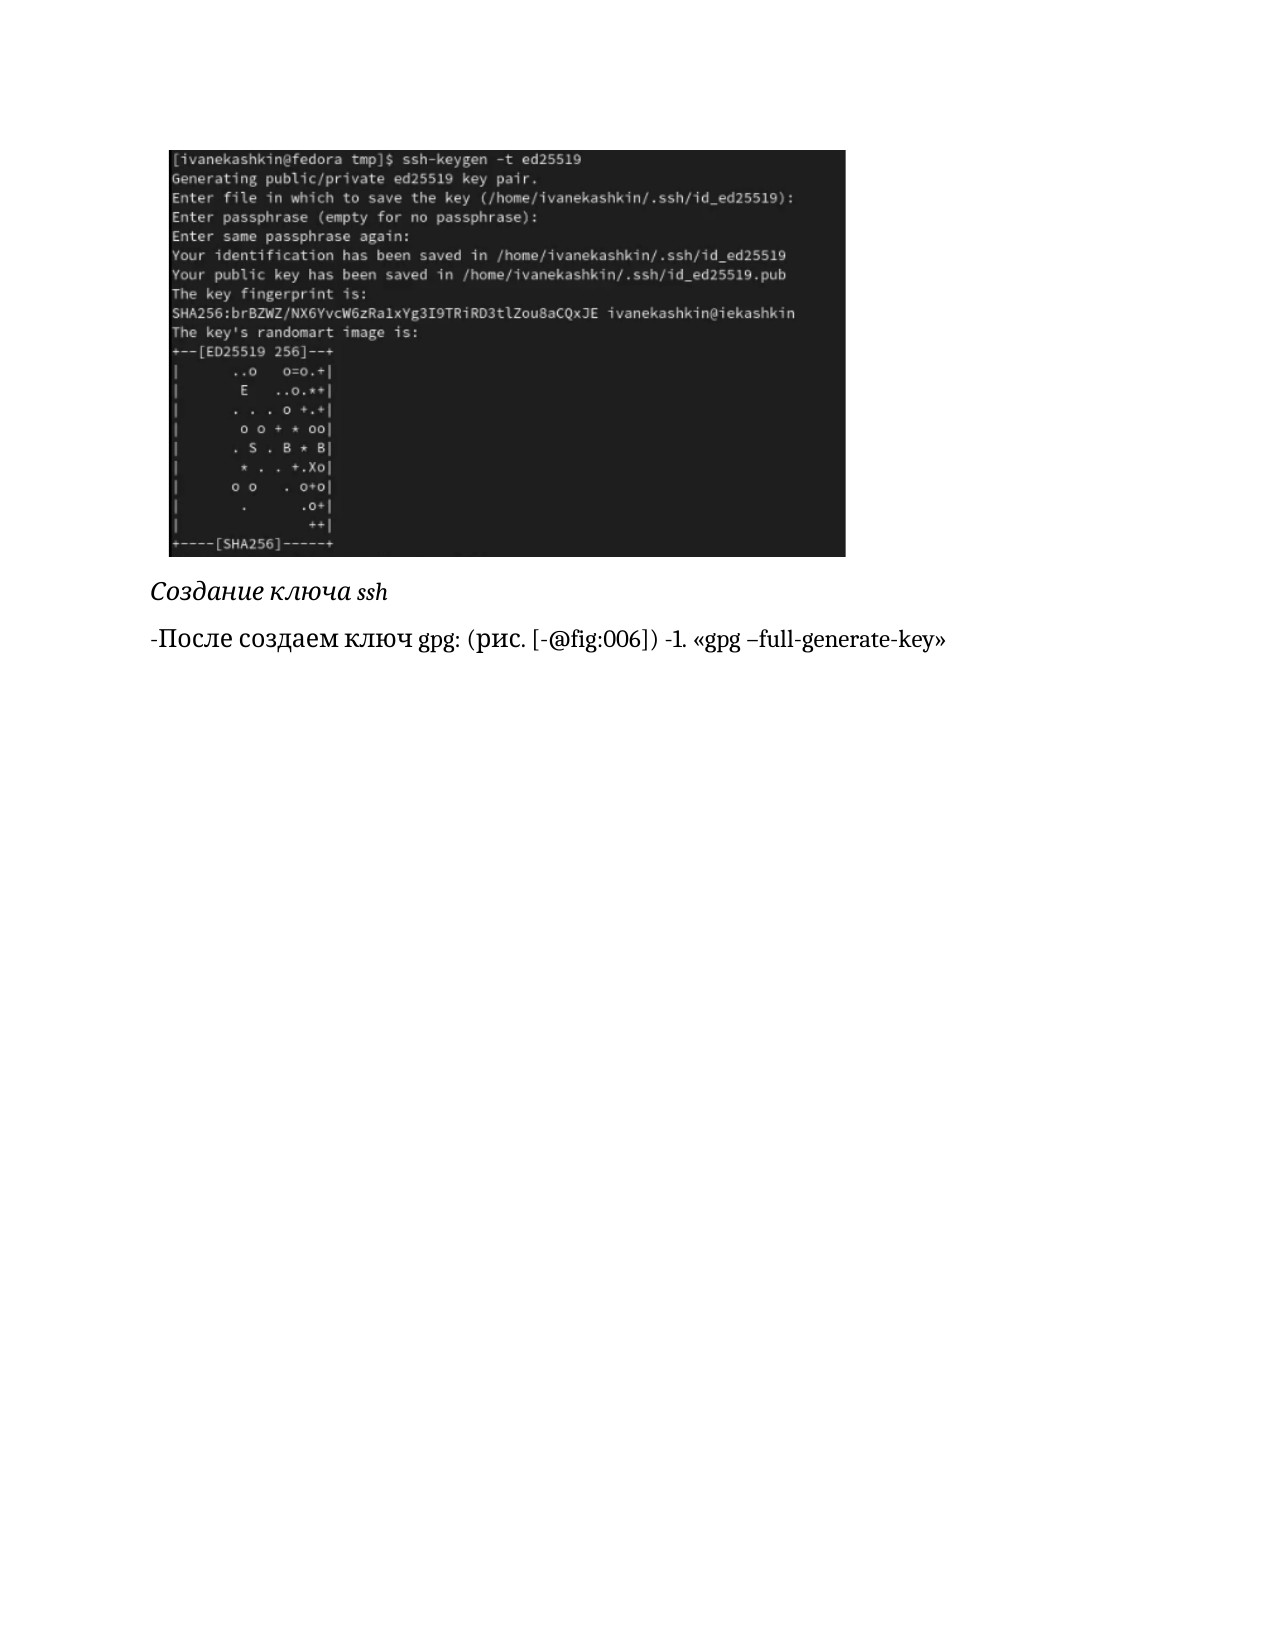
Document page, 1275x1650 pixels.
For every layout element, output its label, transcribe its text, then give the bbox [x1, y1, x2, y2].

text Создание ключа ssh [150, 578, 1125, 607]
picture [168, 150, 846, 557]
text -После создаем ключ gpg: (рис. [-@fig:006]) -1. «gpg –full-generate-key» [150, 625, 1125, 654]
